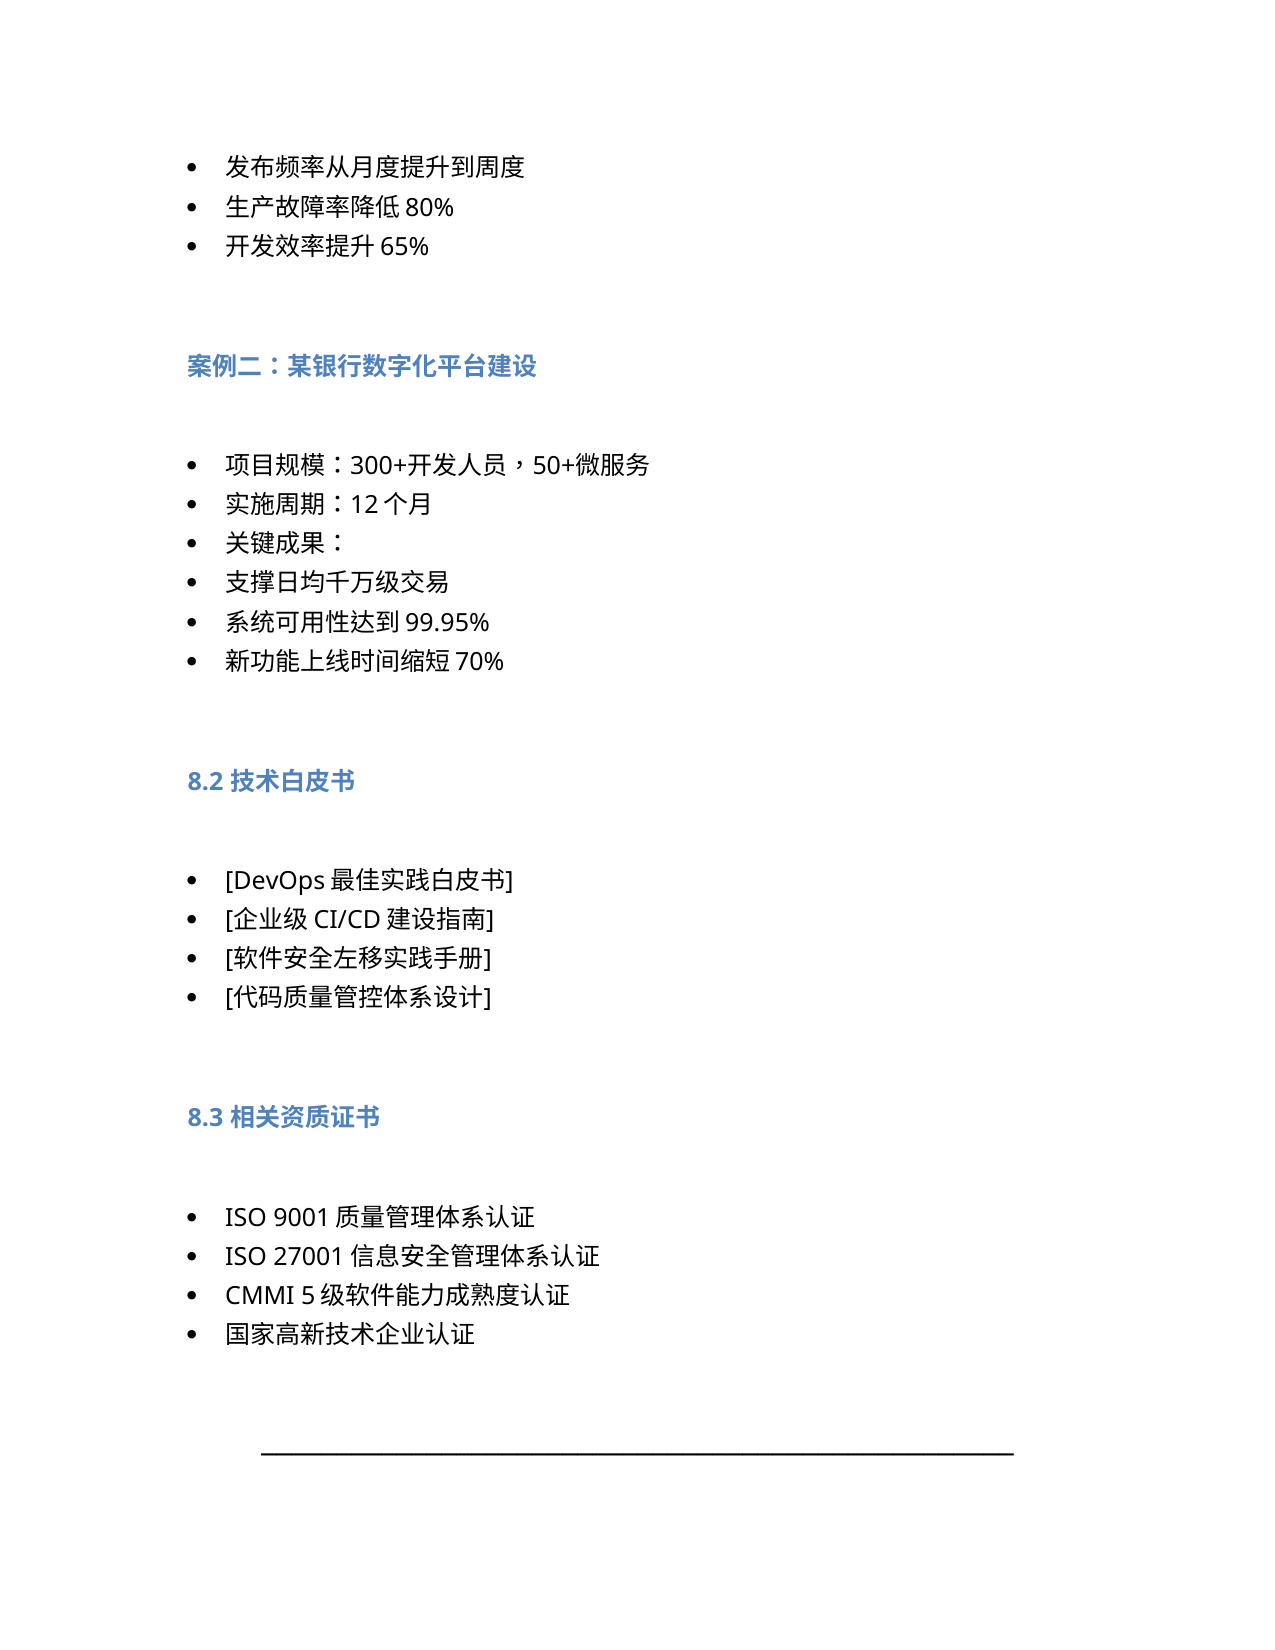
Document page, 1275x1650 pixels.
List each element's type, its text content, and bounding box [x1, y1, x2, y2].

subtitle 案例二：某银行数字化平台建设 [187, 348, 1087, 382]
list 系统可用性达到99.95% [187, 604, 1087, 638]
list 国家高新技术企业认证 [187, 1317, 1087, 1351]
list CMMI 5级软件能力成熟度认证 [187, 1277, 1087, 1312]
list 新功能上线时间缩短70% [187, 643, 1087, 677]
subtitle 8.2 技术白皮书 [187, 763, 1087, 797]
list ISO 9001质量管理体系认证 [187, 1199, 1087, 1233]
list 发布频率从月度提升到周度 [187, 150, 1087, 184]
list 关键成果： [187, 526, 1087, 560]
list 项目规模：300+开发人员，50+微服务 [187, 447, 1087, 482]
subtitle 8.3 相关资质证书 [187, 1100, 1087, 1134]
list [代码质量管控体系设计] [187, 980, 1087, 1014]
list [软件安全左移实践手册] [187, 941, 1087, 975]
list 实施周期：12个月 [187, 487, 1087, 521]
list ISO 27001信息安全管理体系认证 [187, 1238, 1087, 1272]
list [企业级CI/CD建设指南] [187, 902, 1087, 936]
list 支撑日均千万级交易 [187, 565, 1087, 599]
list 开发效率提升65% [187, 228, 1087, 262]
list 生产故障率降低80% [187, 189, 1087, 223]
text ────────────────────────────────────────────────── [187, 1437, 1087, 1471]
list [DevOps最佳实践白皮书] [187, 862, 1087, 897]
